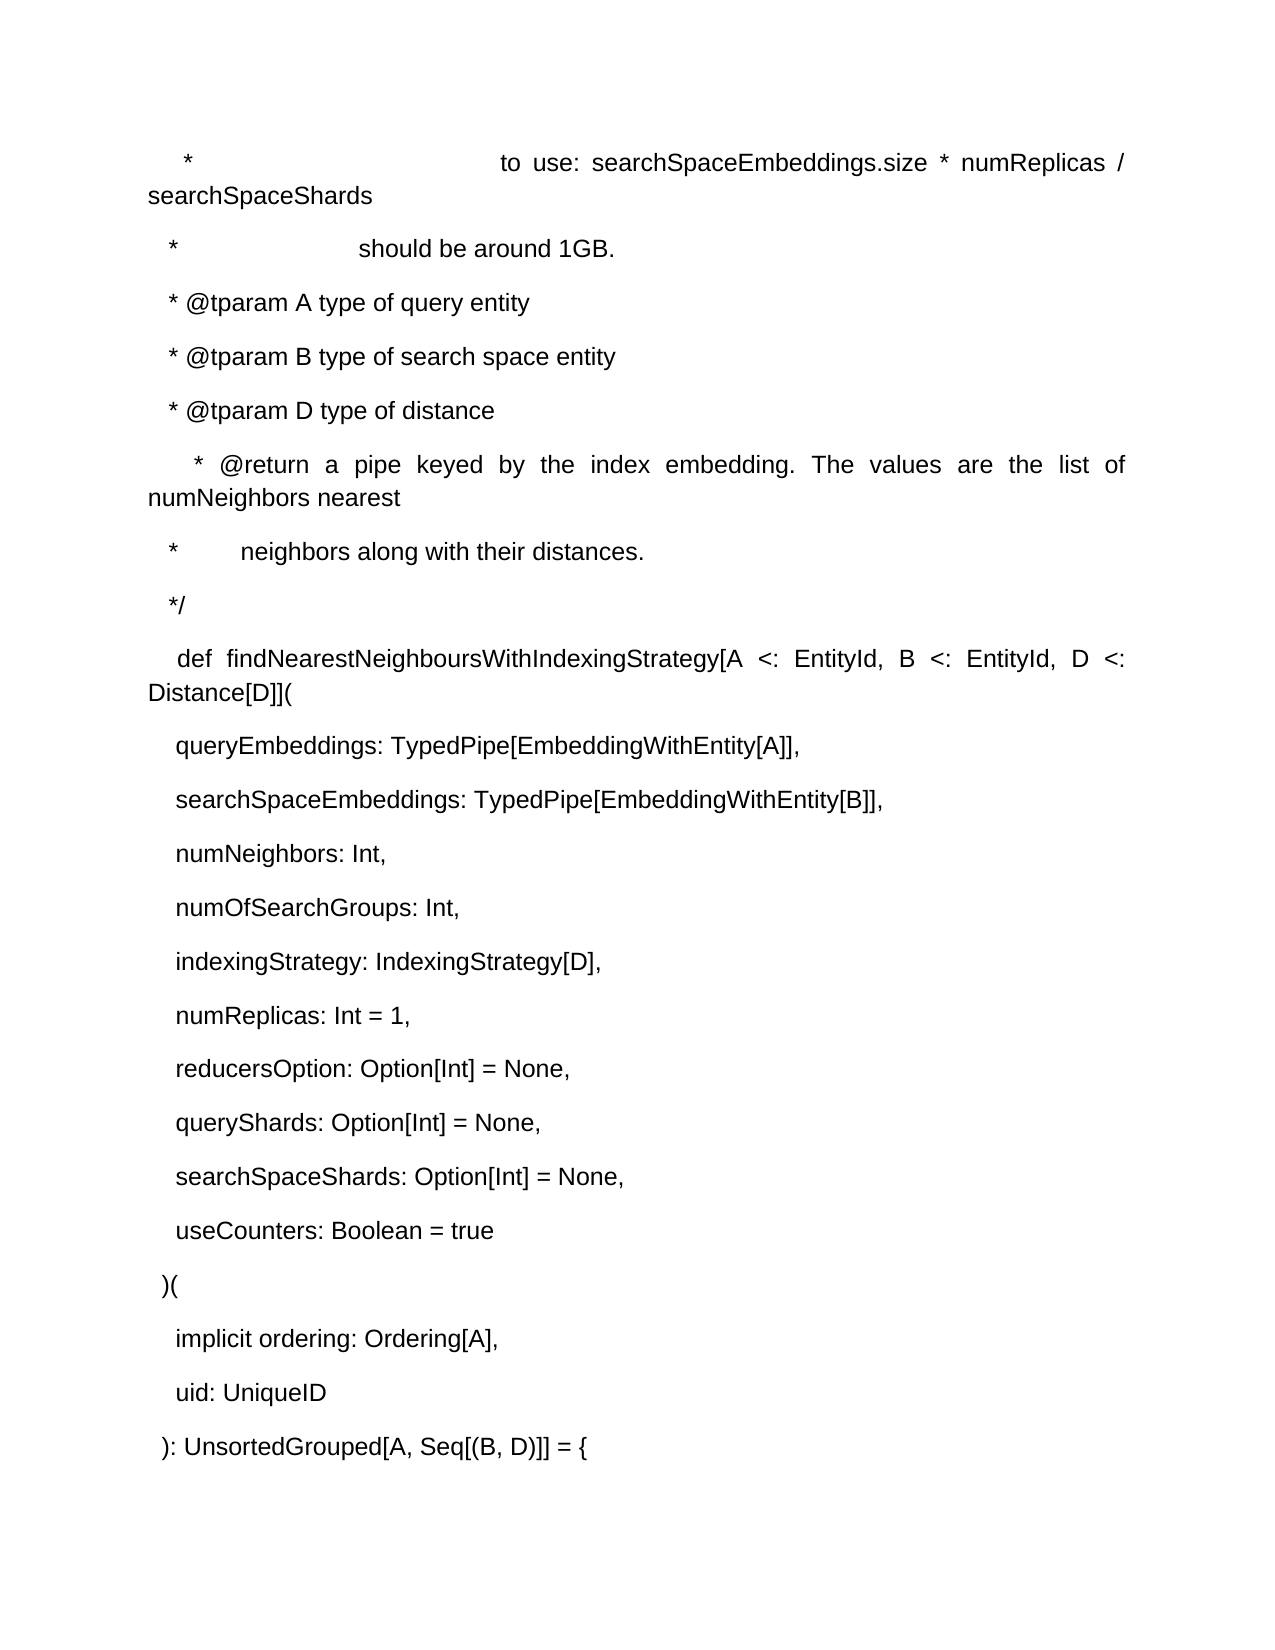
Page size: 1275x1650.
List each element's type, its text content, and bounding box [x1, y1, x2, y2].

text searchSpaceShards: Option[Int] = None, [148, 1162, 1127, 1191]
text ): UnsortedGrouped[A, Seq[(B, D)]] = { [148, 1431, 1127, 1460]
text * should be around 1GB. [148, 234, 1127, 263]
text )( [148, 1270, 1127, 1299]
text queryEmbeddings: TypedPipe[EmbeddingWithEntity[A]], [148, 731, 1127, 760]
text * @tparam A type of query entity [148, 288, 1127, 317]
text * @tparam D type of distance [148, 396, 1127, 425]
text indexingStrategy: IndexingStrategy[D], [148, 947, 1127, 976]
text * to use: searchSpaceEmbeddings.size * numReplicas / searchSpaceShards [148, 148, 1127, 209]
text */ [148, 591, 1127, 619]
text implicit ordering: Ordering[A], [148, 1324, 1127, 1352]
text numNeighbors: Int, [148, 839, 1127, 868]
text searchSpaceEmbeddings: TypedPipe[EmbeddingWithEntity[B]], [148, 785, 1127, 814]
text * neighbors along with their distances. [148, 537, 1127, 566]
text reducersOption: Option[Int] = None, [148, 1054, 1127, 1083]
text def findNearestNeighboursWithIndexingStrategy[A <: EntityId, B <: EntityId, D <: Distance[D]]( [148, 644, 1127, 706]
text * @tparam B type of search space entity [148, 342, 1127, 371]
text uid: UniqueID [148, 1378, 1127, 1406]
text numReplicas: Int = 1, [148, 1001, 1127, 1029]
text * @return a pipe keyed by the index embedding. The values are the list of numNeighbors nearest [148, 450, 1127, 512]
text numOfSearchGroups: Int, [148, 893, 1127, 922]
text useCounters: Boolean = true [148, 1216, 1127, 1245]
text queryShards: Option[Int] = None, [148, 1108, 1127, 1137]
